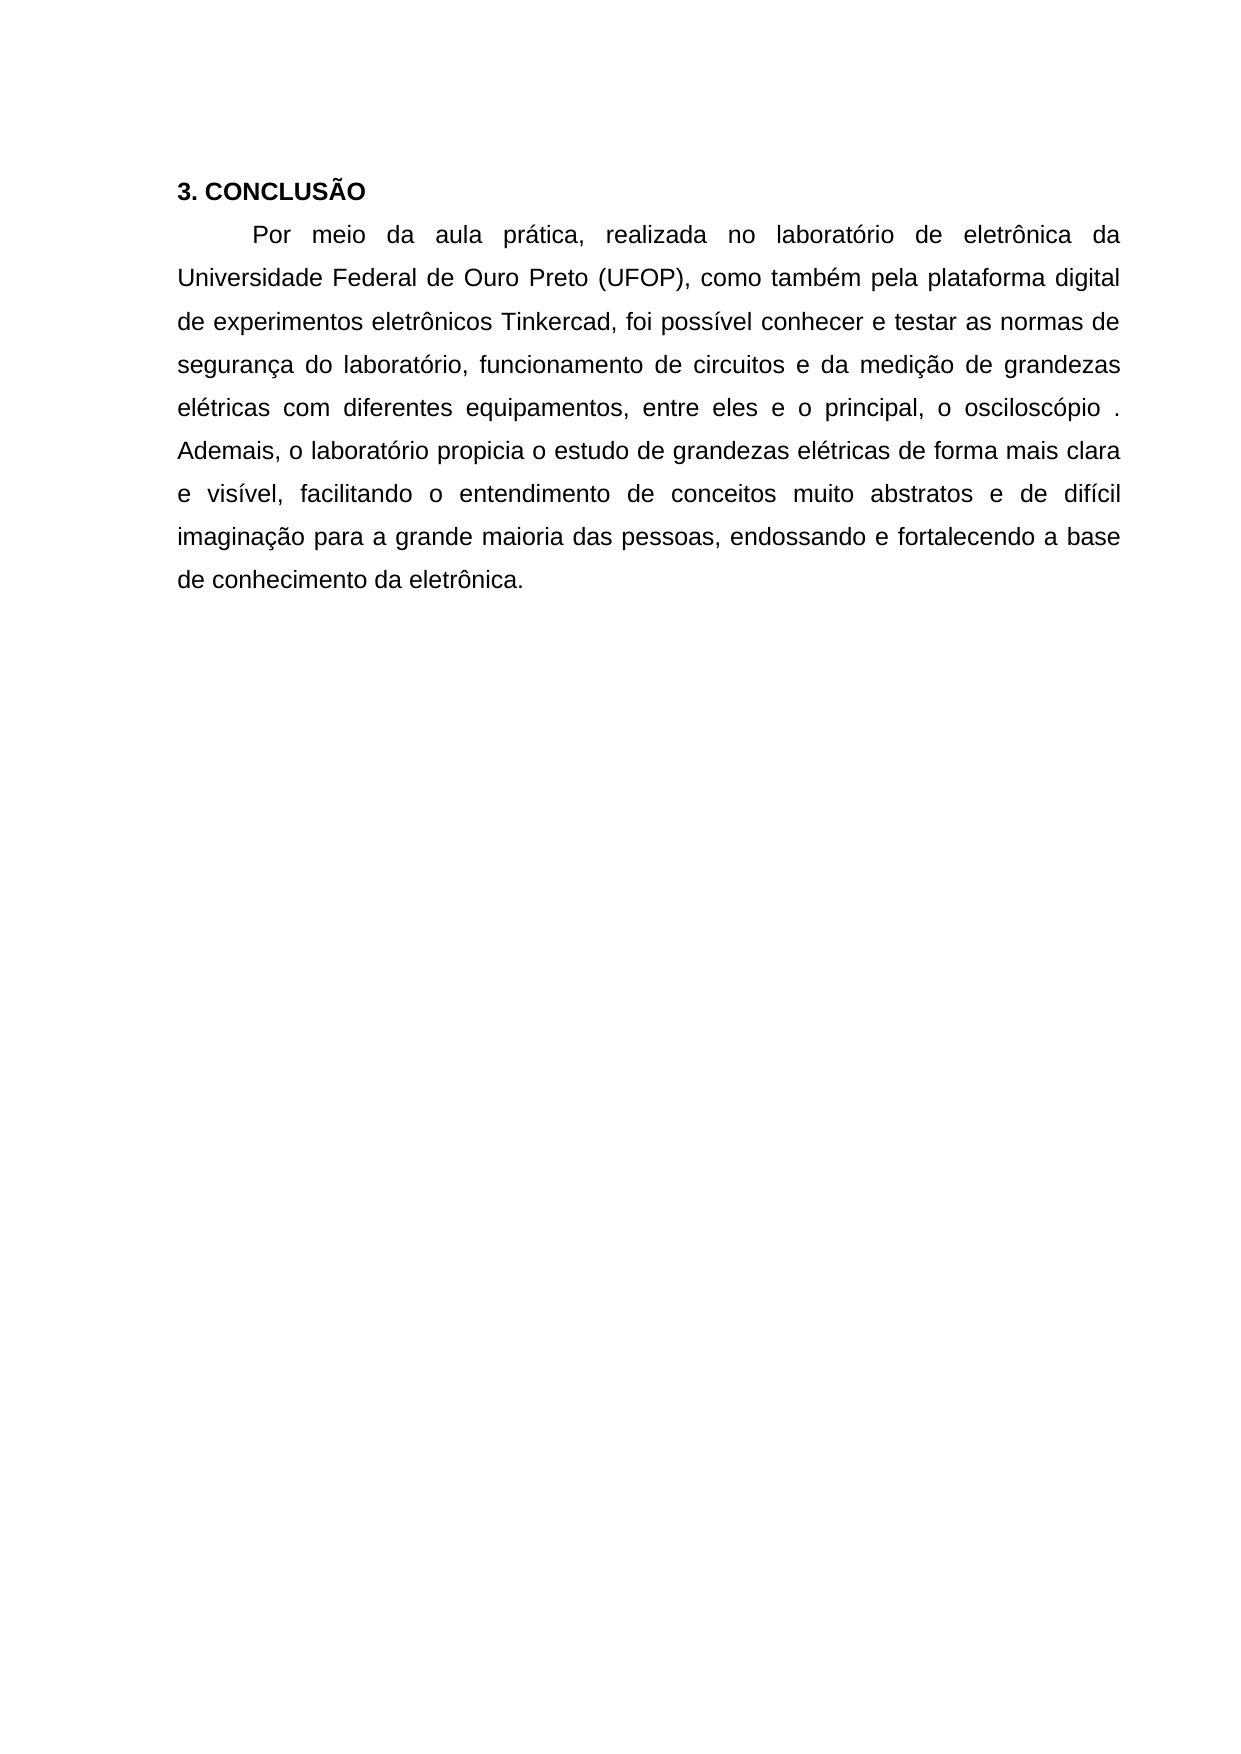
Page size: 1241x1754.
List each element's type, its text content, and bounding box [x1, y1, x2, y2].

text Por meio da aula prática, realizada no laboratório de eletrônica da Universidade Federal de Ouro Preto (UFOP), como também pela plataforma digital de experimentos eletrônicos Tinkercad, foi possível conhecer e testar as normas de segurança do laboratório, funcionamento de circuitos e da medição de grandezas elétricas com diferentes equipamentos, entre eles e o principal, o osciloscópio . Ademais, o laboratório propicia o estudo de grandezas elétricas de forma mais clara e visível, facilitando o entendimento de conceitos muito abstratos e de difícil imaginação para a grande maioria das pessoas, endossando e fortalecendo a base de conhecimento da eletrônica. [177, 220, 1122, 594]
text 3. CONCLUSÃO [177, 177, 1122, 206]
